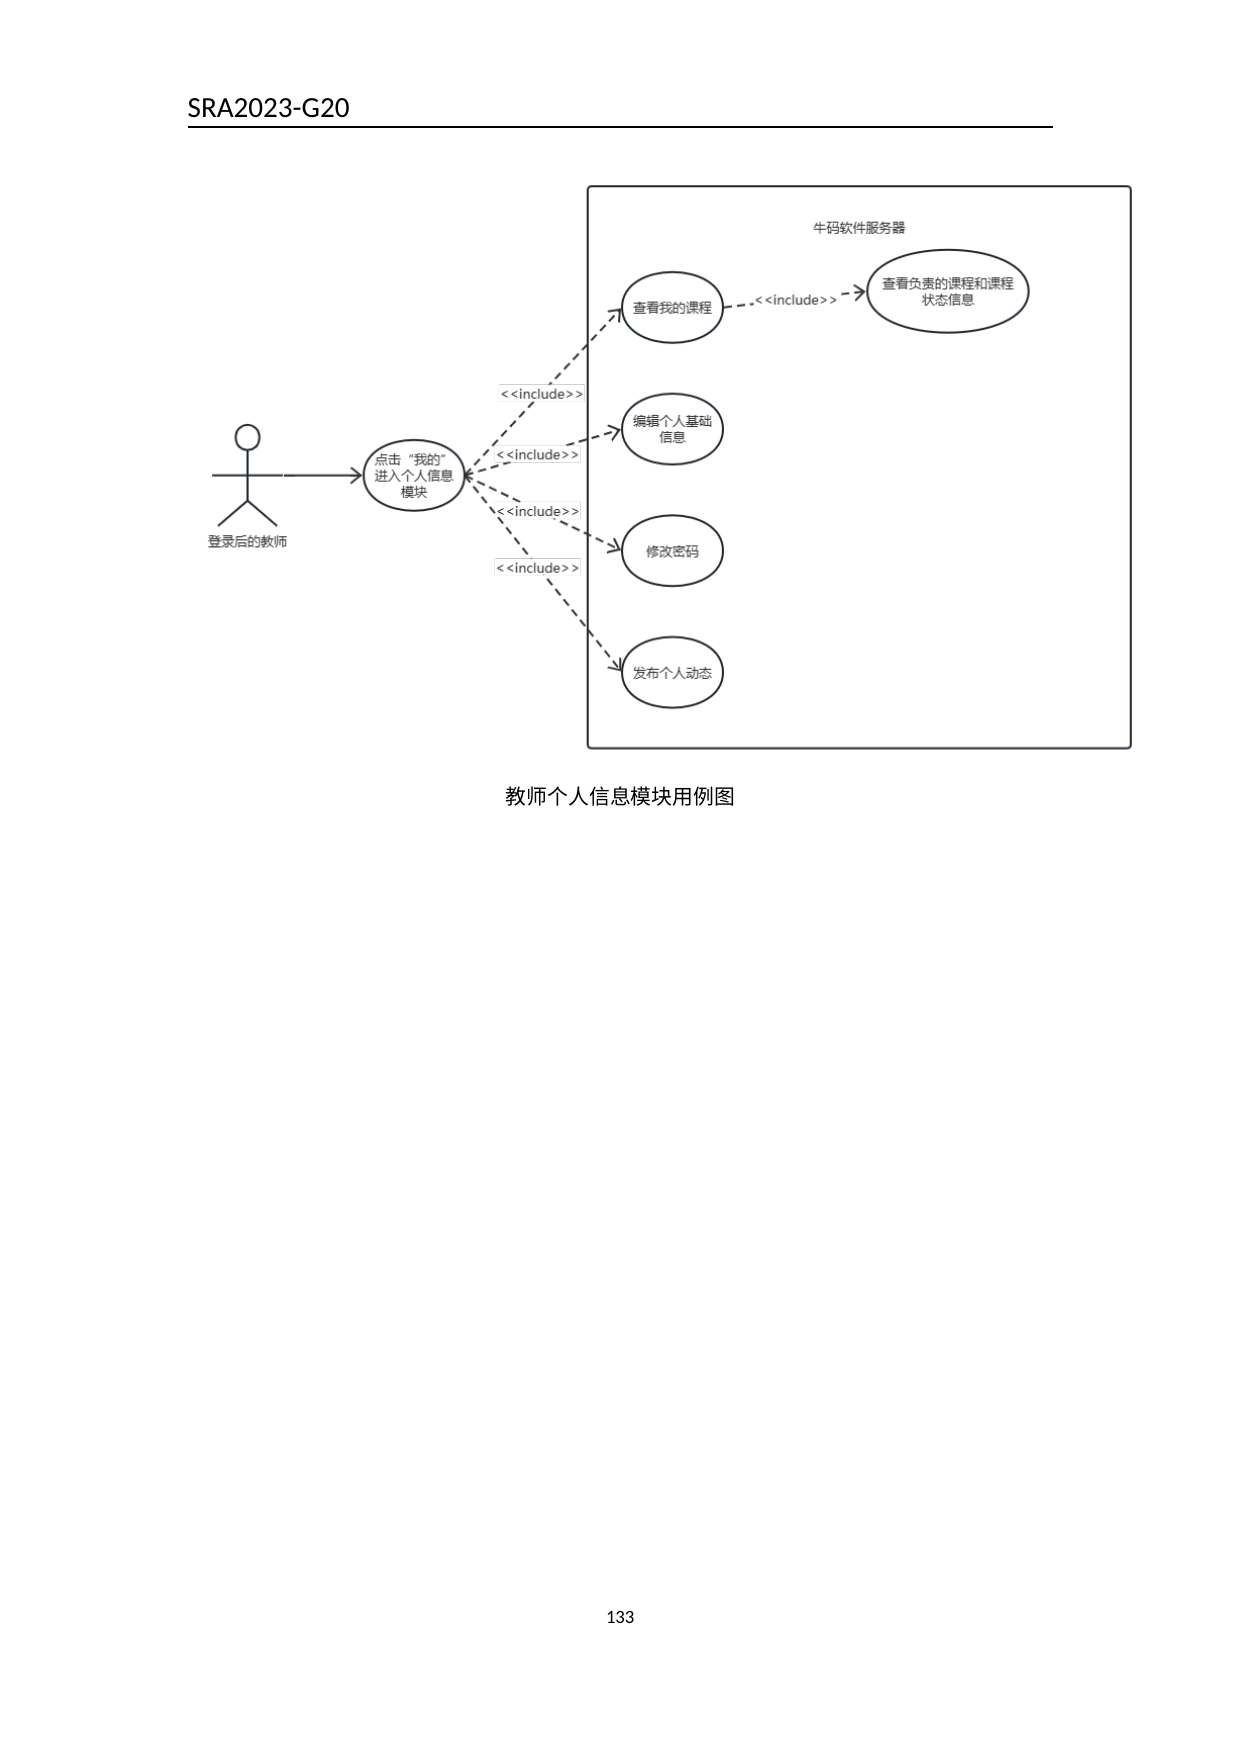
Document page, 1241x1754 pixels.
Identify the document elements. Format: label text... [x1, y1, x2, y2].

text 教师个人信息模块用例图 [187, 779, 1053, 812]
picture [187, 162, 1156, 774]
